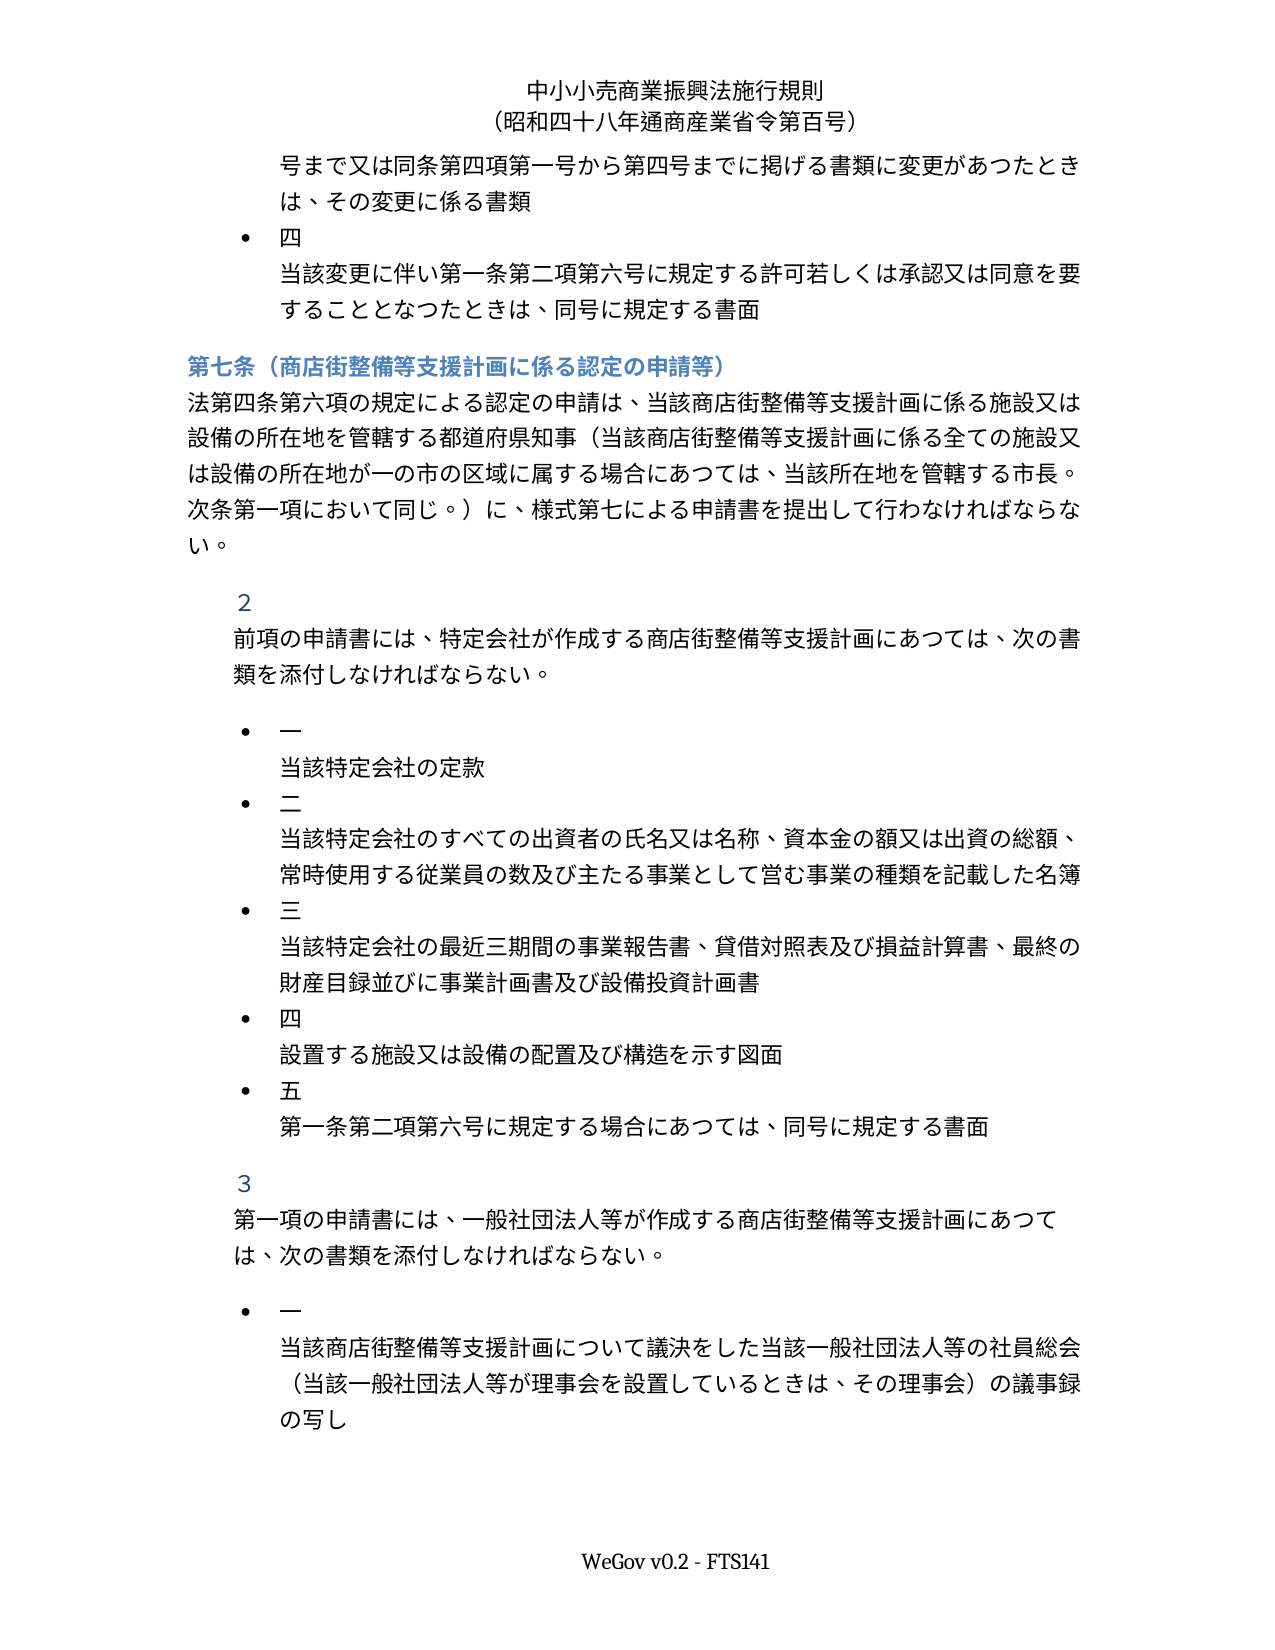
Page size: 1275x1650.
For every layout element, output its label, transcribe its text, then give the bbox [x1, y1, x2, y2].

subtitle 第七条（商店街整備等支援計画に係る認定の申請等） [187, 351, 1087, 382]
list 五 第一条第二項第六号に規定する場合にあつては、同号に規定する書面 [242, 1075, 1087, 1142]
text 第一項の申請書には、一般社団法人等が作成する商店街整備等支援計画にあつては、次の書類を添付しなければならない。 [233, 1204, 1087, 1271]
subtitle ３ [233, 1168, 1087, 1199]
list 一 当該商店街整備等支援計画について議決をした当該一般社団法人等の社員総会（当該一般社団法人等が理事会を設置しているときは、その理事会）の議事録の写し [242, 1296, 1087, 1435]
list 一 当該特定会社の定款 [242, 716, 1087, 783]
list 二 当該特定会社のすべての出資者の氏名又は名称、資本金の額又は出資の総額、常時使用する従業員の数及び主たる事業として営む事業の種類を記載した名簿 [242, 787, 1087, 891]
list 三 当該変更に伴い前条第二項第二号から第五号まで、同条第三項第一号から第五号まで又は同条第四項第一号から第四号までに掲げる書類に変更があつたときは、その変更に係る書類 [242, 150, 1087, 217]
list 三 当該特定会社の最近三期間の事業報告書、貸借対照表及び損益計算書、最終の財産目録並びに事業計画書及び設備投資計画書 [242, 895, 1087, 998]
text 前項の申請書には、特定会社が作成する商店街整備等支援計画にあつては、次の書類を添付しなければならない。 [233, 623, 1087, 690]
list 四 当該変更に伴い第一条第二項第六号に規定する許可若しくは承認又は同意を要することとなつたときは、同号に規定する書面 [242, 222, 1087, 325]
list 四 設置する施設又は設備の配置及び構造を示す図面 [242, 1003, 1087, 1070]
text 法第四条第六項の規定による認定の申請は、当該商店街整備等支援計画に係る施設又は設備の所在地を管轄する都道府県知事（当該商店街整備等支援計画に係る全ての施設又は設備の所在地が一の市の区域に属する場合にあつては、当該所在地を管轄する市長。次条第一項において同じ。）に、様式第七による申請書を提出して行わなければならない。 [187, 386, 1087, 561]
subtitle ２ [233, 587, 1087, 618]
